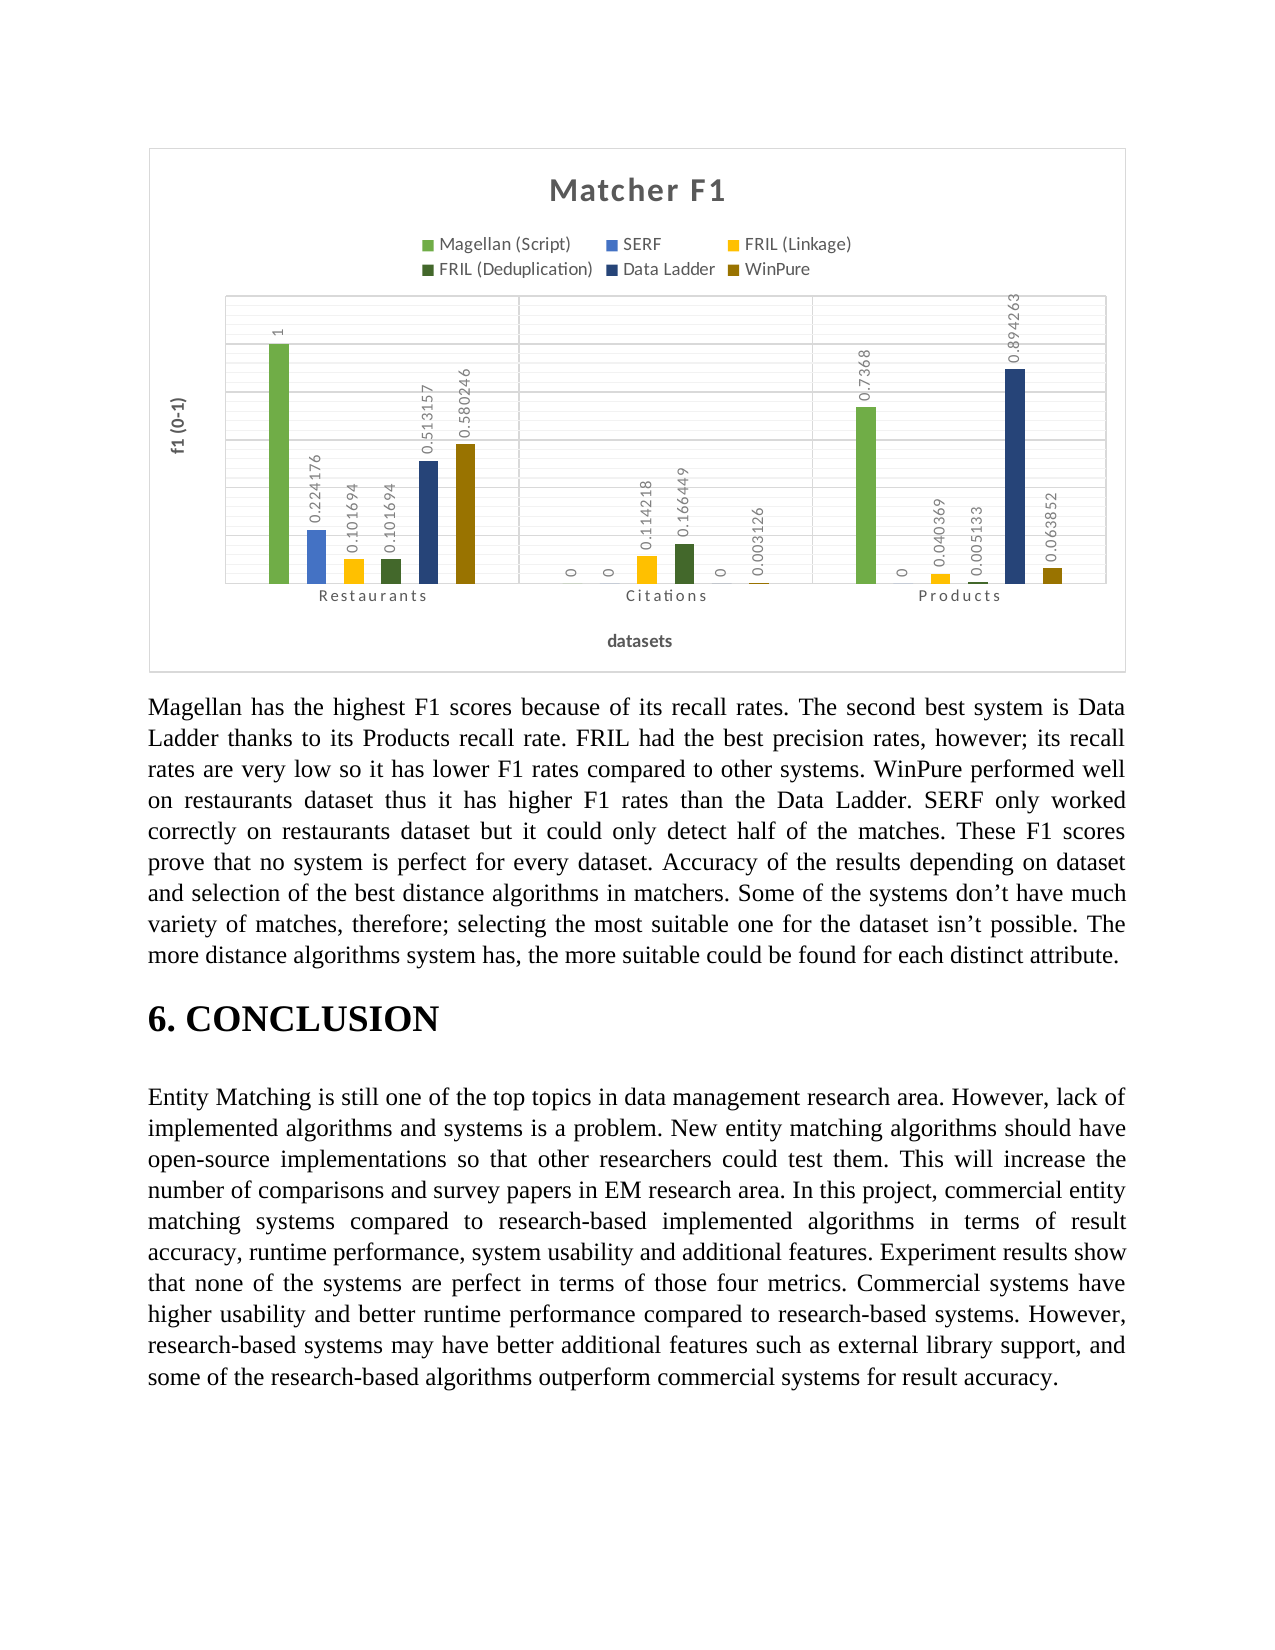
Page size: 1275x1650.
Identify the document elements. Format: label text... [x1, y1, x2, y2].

text Entity Matching is still one of the top topics in data management research area. However, lack of implemented algorithms and systems is a problem. New entity matching algorithms should have open-source implementations so that other researchers could test them. This will increase the number of comparisons and survey papers in EM research area. In this project, commercial entity matching systems compared to research-based implemented algorithms in terms of result accuracy, runtime performance, system usability and additional features. Experiment results show that none of the systems are perfect in terms of those four metrics. Commercial systems have higher usability and better runtime performance compared to research-based systems. However, research-based systems may have better additional features such as external library support, and some of the research-based algorithms outperform commercial systems for result accuracy. [148, 1082, 1127, 1390]
text Magellan has the highest F1 scores because of its recall rates. The second best system is Data Ladder thanks to its Products recall rate. FRIL had the best precision rates, however; its recall rates are very low so it has lower F1 rates compared to other systems. WinPure performed well on restaurants dataset thus it has higher F1 rates than the Data Ladder. SERF only worked correctly on restaurants dataset but it could only detect half of the matches. These F1 scores prove that no system is perfect for every dataset. Accuracy of the results depending on dataset and selection of the best distance algorithms in matchers. Some of the systems don’t have much variety of matches, therefore; selecting the most suitable one for the dataset isn’t possible. The more distance algorithms system has, the more suitable could be found for each distinct attribute. [148, 692, 1127, 969]
subtitle CONCLUSION [148, 996, 1127, 1039]
